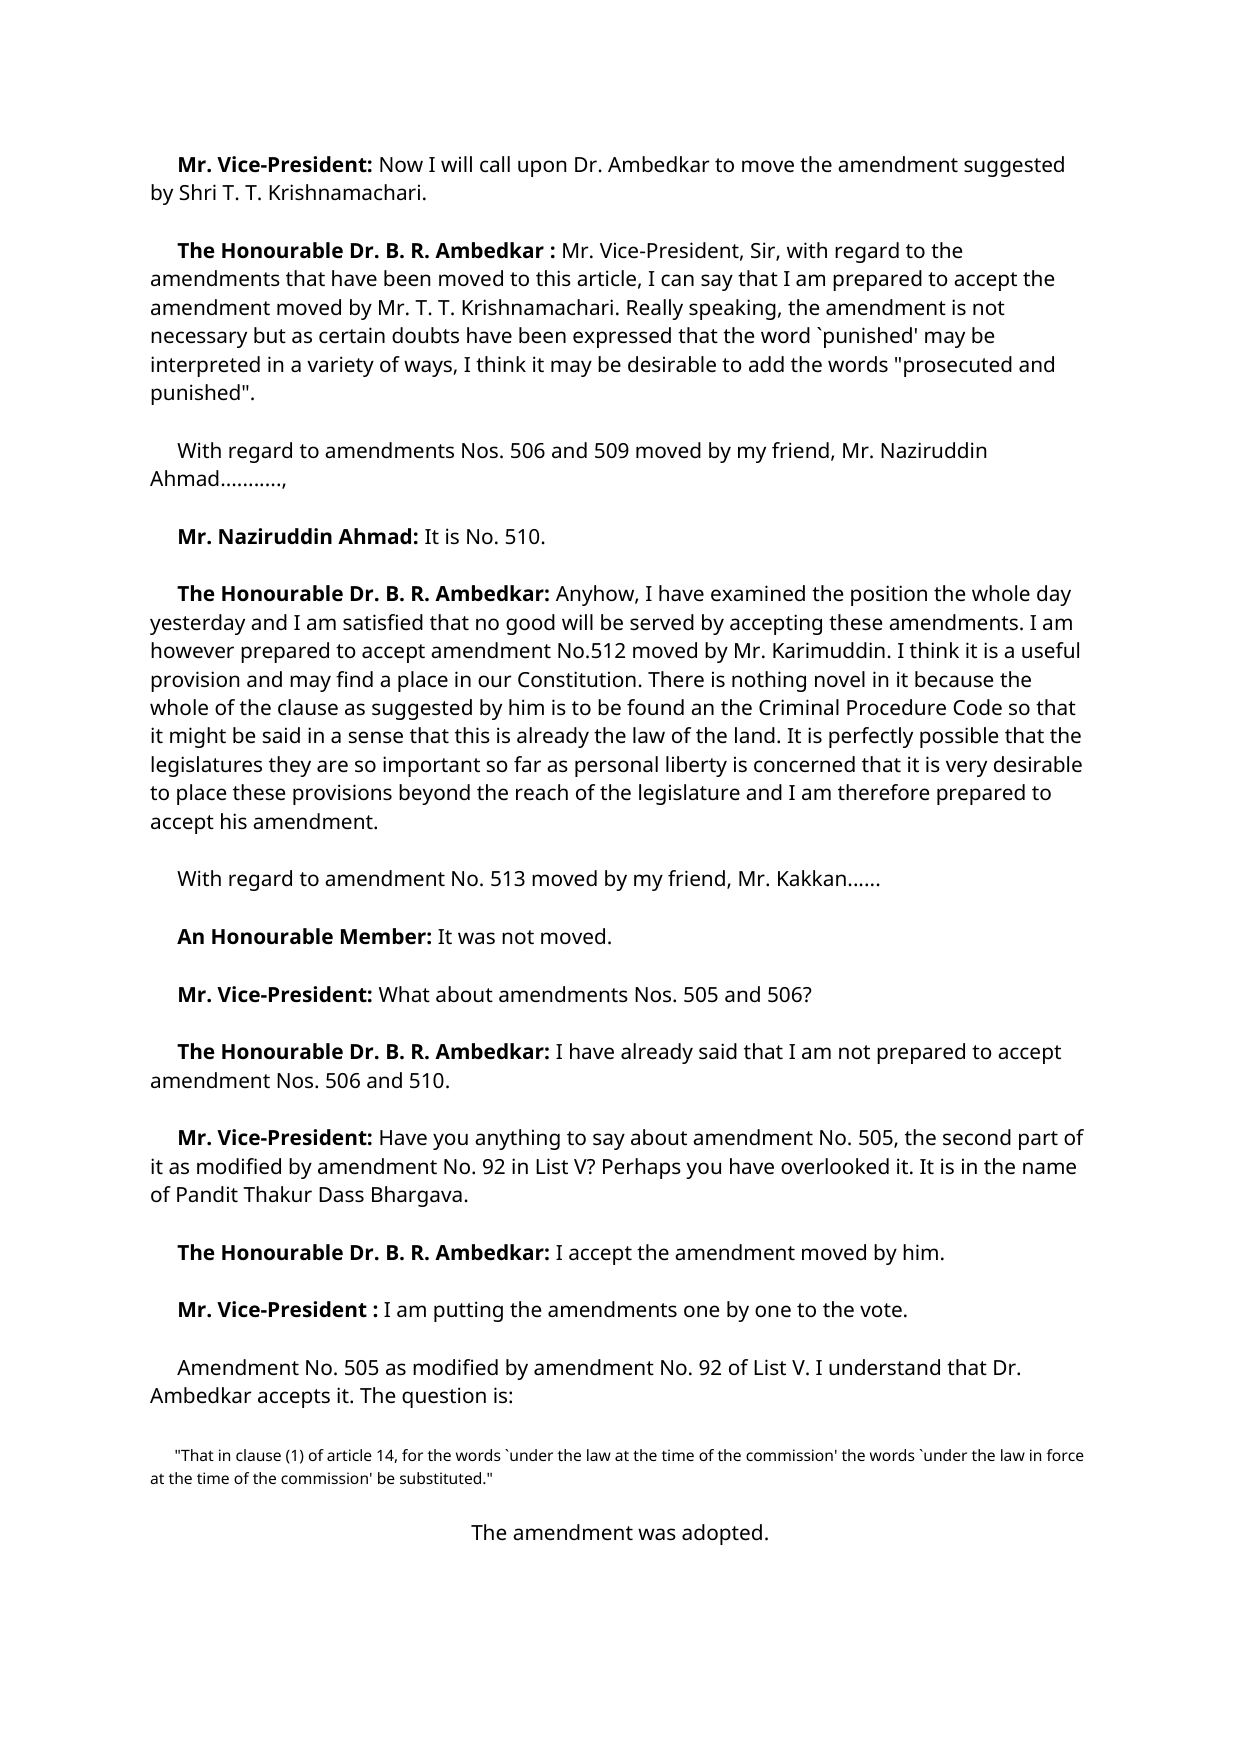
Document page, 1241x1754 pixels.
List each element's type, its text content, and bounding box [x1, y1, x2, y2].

text Mr. Vice-President : I am putting the amendments one by one to the vote. [150, 1296, 1090, 1324]
text With regard to amendment No. 513 moved by my friend, Mr. Kakkan...... [150, 864, 1090, 893]
text An Honourable Member: It was not moved. [150, 922, 1090, 951]
text With regard to amendments Nos. 506 and 509 moved by my friend, Mr. Naziruddin Ahmad..........., [150, 436, 1090, 493]
text "That in clause (1) of article 14, for the words `under the law at the time of the commission' the words `under the law in force at the time of the commission' be substituted." [150, 1439, 1090, 1489]
text Mr. Vice-President: Now I will call upon Dr. Ambedkar to move the amendment suggested by Shri T. T. Krishnamachari. [150, 150, 1090, 207]
text The Honourable Dr. B. R. Ambedkar : Mr. Vice-President, Sir, with regard to the amendments that have been moved to this article, I can say that I am prepared to accept the amendment moved by Mr. T. T. Krishnamachari. Really speaking, the amendment is not necessary but as certain doubts have been expressed that the word `punished' may be interpreted in a variety of ways, I think it may be desirable to add the words "prosecuted and punished". [150, 236, 1090, 407]
text The Honourable Dr. B. R. Ambedkar: Anyhow, I have examined the position the whole day yesterday and I am satisfied that no good will be served by accepting these amendments. I am however prepared to accept amendment No.512 moved by Mr. Karimuddin. I think it is a useful provision and may find a place in our Constitution. There is nothing novel in it because the whole of the clause as suggested by him is to be found an the Criminal Procedure Code so that it might be said in a sense that this is already the law of the land. It is perfectly possible that the legislatures they are so important so far as personal liberty is concerned that it is very desirable to place these provisions beyond the reach of the legislature and I am therefore prepared to accept his amendment. [150, 579, 1090, 835]
text The Honourable Dr. B. R. Ambedkar: I have already said that I am not prepared to accept amendment Nos. 506 and 510. [150, 1037, 1090, 1094]
text The Honourable Dr. B. R. Ambedkar: I accept the amendment moved by him. [150, 1238, 1090, 1266]
text Mr. Naziruddin Ahmad: It is No. 510. [150, 522, 1090, 550]
text Mr. Vice-President: What about amendments Nos. 505 and 506? [150, 980, 1090, 1008]
text The amendment was adopted. [150, 1518, 1090, 1546]
text Mr. Vice-President: Have you anything to say about amendment No. 505, the second part of it as modified by amendment No. 92 in List V? Perhaps you have overlooked it. It is in the name of Pandit Thakur Dass Bhargava. [150, 1123, 1090, 1209]
text Amendment No. 505 as modified by amendment No. 92 of List V. I understand that Dr. Ambedkar accepts it. The question is: [150, 1353, 1090, 1410]
